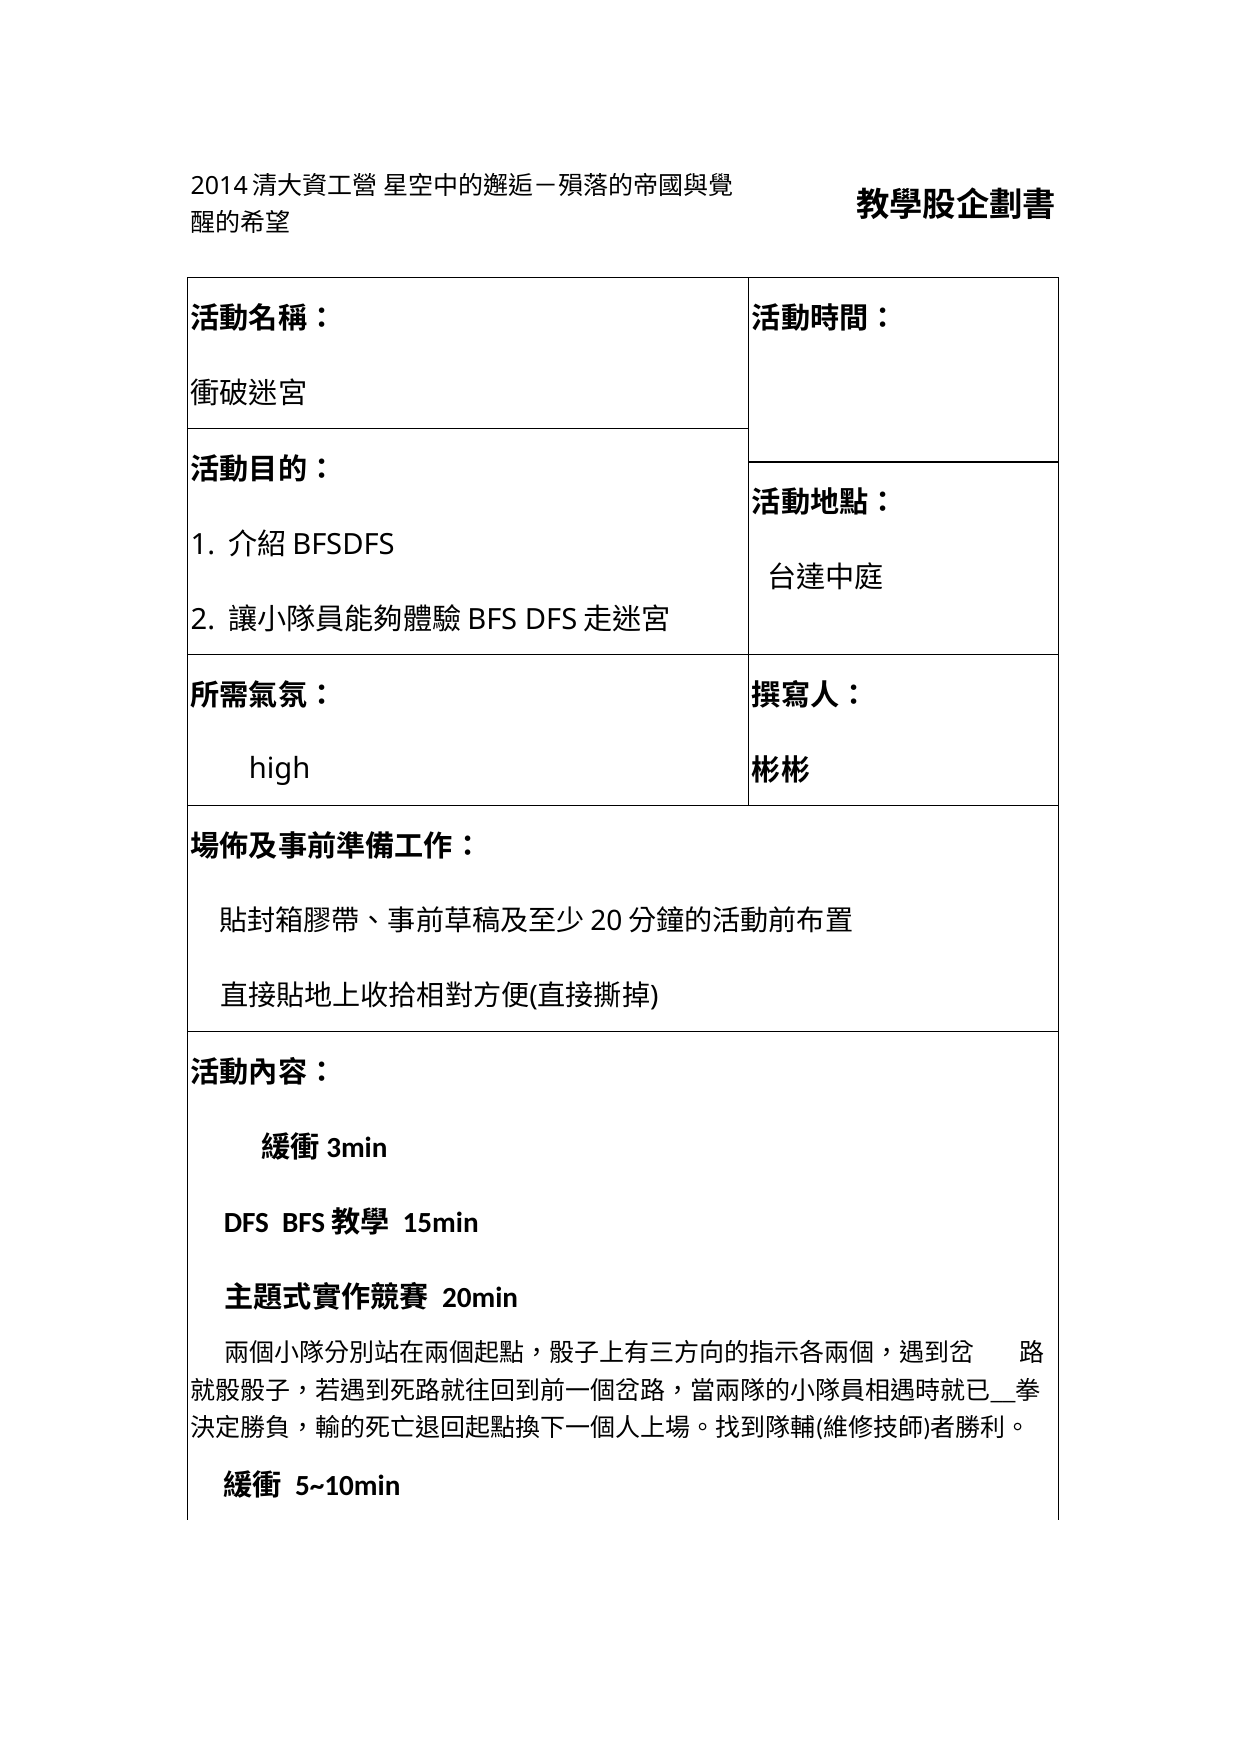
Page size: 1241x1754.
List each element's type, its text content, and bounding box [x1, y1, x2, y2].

table_cell 活動內容： 緩衝 3min DFS BFS教學 15min 主題式實作競賽 20min 兩個小隊分別站在兩個起點，骰子上有三方向的指示各兩個，遇到岔 路就骰骰子，若遇到死路就往回到前一個岔路，當兩隊的小隊員相遇時就已__拳決定勝負，輸的死亡退回起點換下一個人上場。找到隊輔(維修技師)者勝利。 緩衝 5~10min [188, 1032, 1058, 1520]
table_header 2014清大資工營 星空中的邂逅－殞落的帝國與覺醒的希望 [188, 165, 749, 277]
table_cell 撰寫人： 彬彬 [749, 655, 1058, 805]
table_cell 活動目的： 介紹BFSDFS 讓小隊員能夠體驗BFS DFS走迷宮 [188, 429, 748, 654]
table_cell 所需氣氛： high [188, 655, 748, 805]
table_cell 活動地點： 台達中庭 [749, 463, 1058, 654]
table_header 教學股企劃書 [749, 165, 1059, 277]
table_cell 場佈及事前準備工作： 貼封箱膠帶、事前草稿及至少20分鐘的活動前布置 直接貼地上收拾相對方便(直接撕掉) [188, 806, 1058, 1031]
table_cell 活動時間： [749, 278, 1058, 461]
table_cell 活動名稱： 衝破迷宮 [188, 278, 748, 428]
